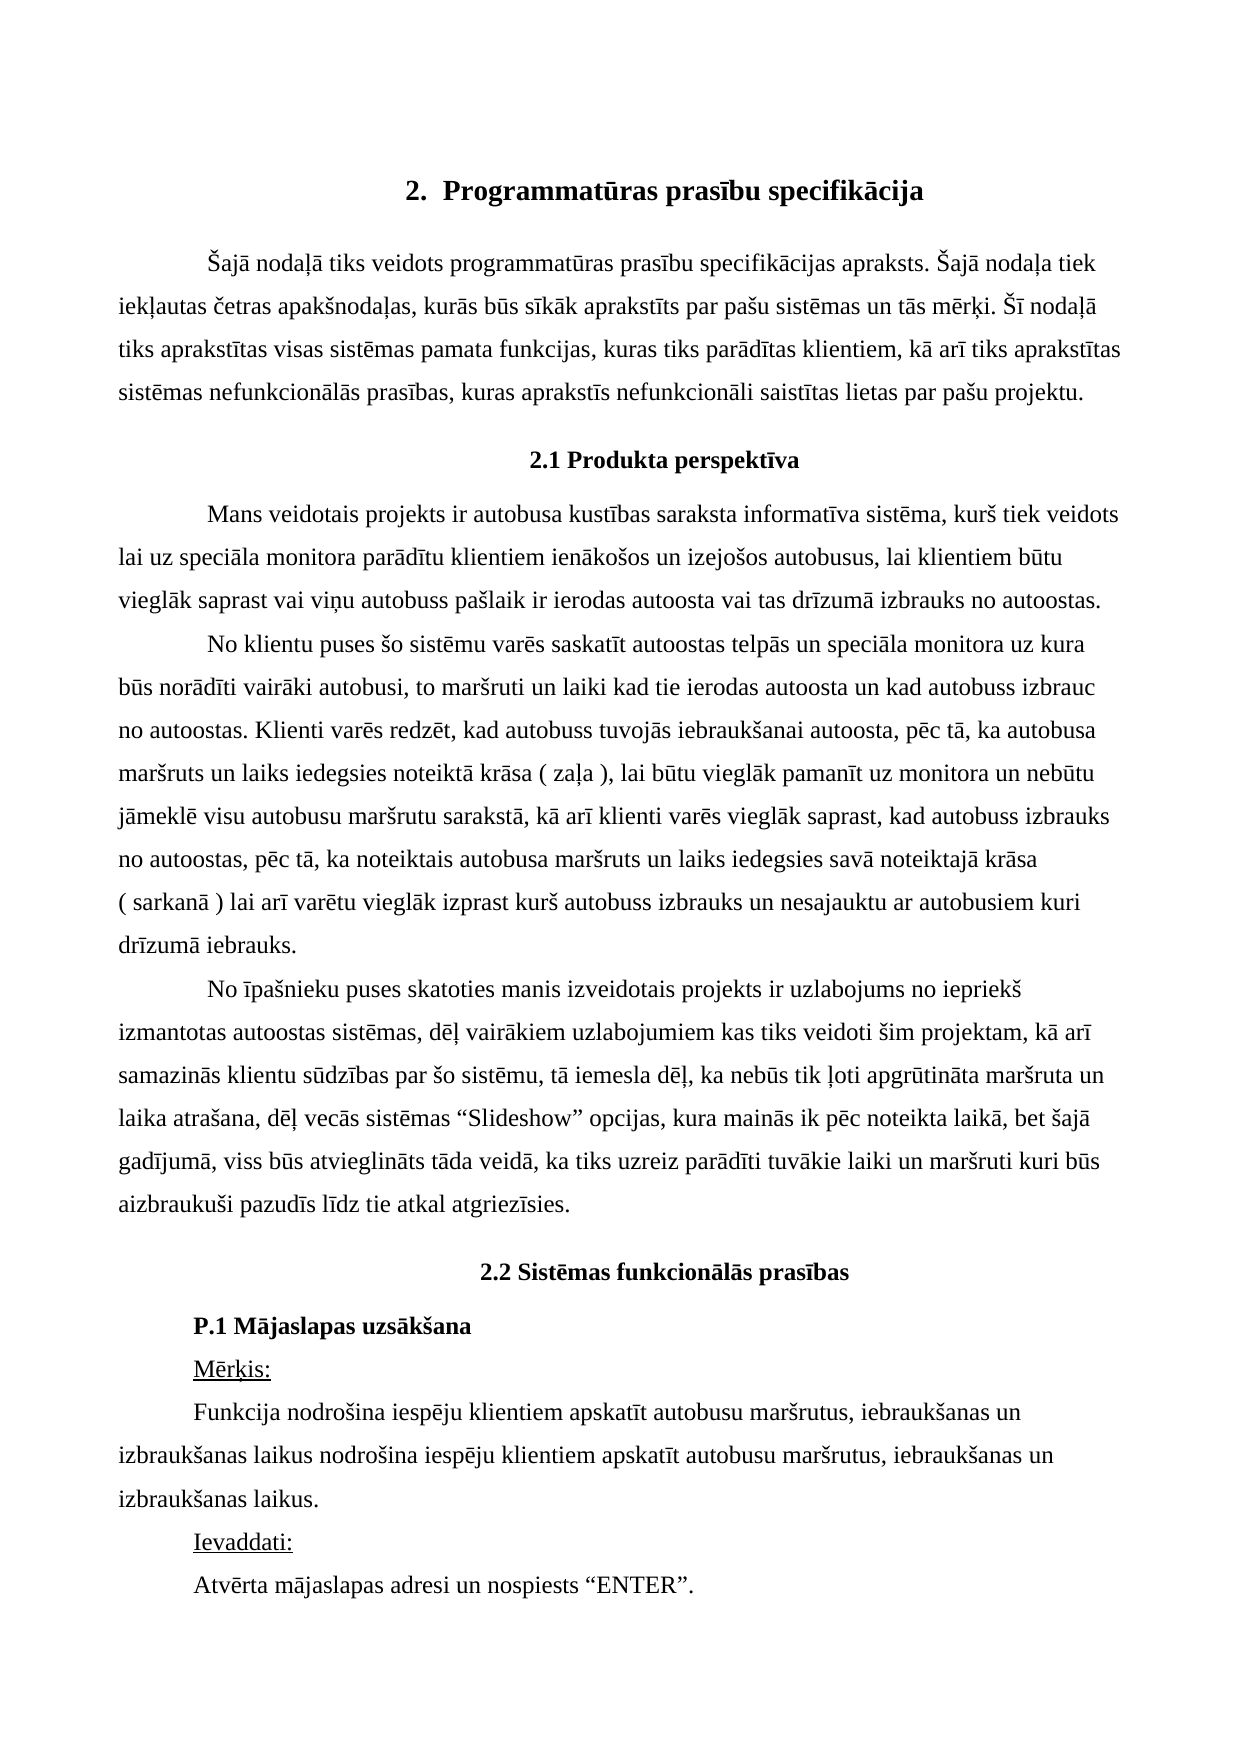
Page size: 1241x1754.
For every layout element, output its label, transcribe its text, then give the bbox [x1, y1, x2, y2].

subtitle Programmatūras prasību specifikācija [207, 173, 1122, 206]
text Mans veidotais projekts ir autobusa kustības saraksta informatīva sistēma, kurš tiek veidots lai uz speciāla monitora parādītu klientiem ienākošos un izejošos autobusus, lai klientiem būtu vieglāk saprast vai viņu autobuss pašlaik ir ierodas autoosta vai tas drīzumā izbrauks no autoostas. [118, 499, 1122, 614]
text No īpašnieku puses skatoties manis izveidotais projekts ir uzlabojums no iepriekš izmantotas autoostas sistēmas, dēļ vairākiem uzlabojumiem kas tiks veidoti šim projektam, kā arī samazinās klientu sūdzības par šo sistēmu, tā iemesla dēļ, ka nebūs tik ļoti apgrūtināta maršruta un laika atrašana, dēļ vecās sistēmas “Slideshow” opcijas, kura mainās ik pēc noteikta laikā, bet šajā gadījumā, viss būs atvieglināts tāda veidā, ka tiks uzreiz parādīti tuvākie laiki un maršruti kuri būs aizbraukuši pazudīs līdz tie atkal atgriezīsies. [118, 974, 1122, 1218]
text No klientu puses šo sistēmu varēs saskatīt autoostas telpās un speciāla monitora uz kura būs norādīti vairāki autobusi, to maršruti un laiki kad tie ierodas autoosta un kad autobuss izbrauc no autoostas. Klienti varēs redzēt, kad autobuss tuvojās iebraukšanai autoosta, pēc tā, ka autobusa maršruts un laiks iedegsies noteiktā krāsa ( zaļa ), lai būtu vieglāk pamanīt uz monitora un nebūtu jāmeklē visu autobusu maršrutu sarakstā, kā arī klienti varēs vieglāk saprast, kad autobuss izbrauks no autoostas, pēc tā, ka noteiktais autobusa maršruts un laiks iedegsies savā noteiktajā krāsa ( sarkanā ) lai arī varētu vieglāk izprast kurš autobuss izbrauks un nesajauktu ar autobusiem kuri drīzumā iebrauks. [118, 629, 1122, 959]
text Funkcija nodrošina iespēju klientiem apskatīt autobusu maršrutus, iebraukšanas un izbraukšanas laikus nodrošina iespēju klientiem apskatīt autobusu maršrutus, iebraukšanas un izbraukšanas laikus. [118, 1397, 1122, 1512]
subtitle Sistēmas funkcionālās prasības [207, 1257, 1122, 1286]
text Atvērta mājaslapas adresi un nospiests “ENTER”. [118, 1570, 1122, 1599]
text Ievaddati: [118, 1527, 1122, 1556]
text Šajā nodaļā tiks veidots programmatūras prasību specifikācijas apraksts. Šajā nodaļa tiek iekļautas četras apakšnodaļas, kurās būs sīkāk aprakstīts par pašu sistēmas un tās mērķi. Šī nodaļā tiks aprakstītas visas sistēmas pamata funkcijas, kuras tiks parādītas klientiem, kā arī tiks aprakstītas sistēmas nefunkcionālās prasības, kuras aprakstīs nefunkcionāli saistītas lietas par pašu projektu. [118, 248, 1122, 406]
text P.1 Mājaslapas uzsākšana [118, 1311, 1122, 1340]
text Mērķis: [118, 1354, 1122, 1383]
subtitle Produkta perspektīva [207, 446, 1122, 474]
